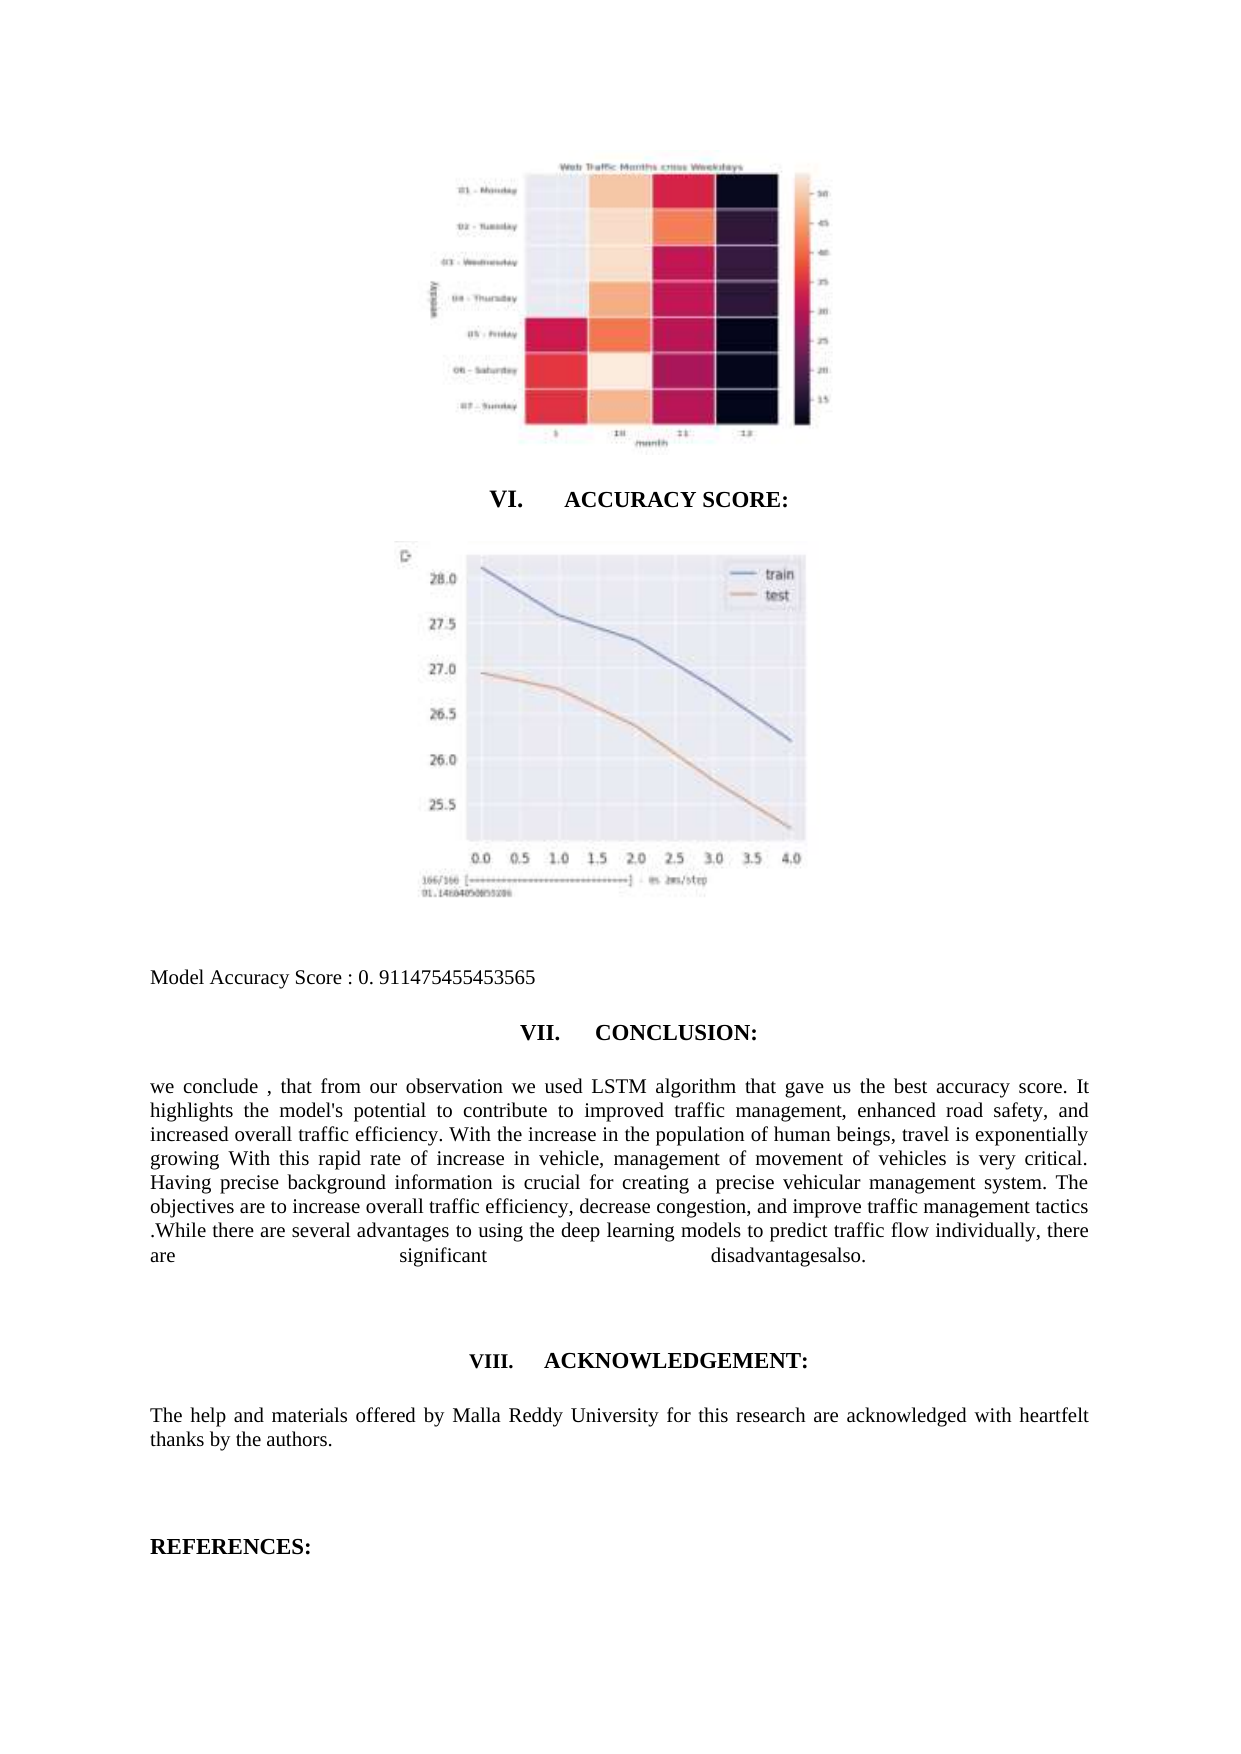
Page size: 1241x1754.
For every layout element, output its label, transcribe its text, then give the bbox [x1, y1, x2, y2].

picture [393, 150, 847, 455]
text REFERENCES: [150, 1533, 1090, 1560]
text we conclude , that from our observation we used LSTM algorithm that gave us the best accuracy score. It highlights the model's potential to contribute to improved traffic management, enhanced road safety, and increased overall traffic efficiency. With the increase in the population of human beings, travel is exponentially growing With this rapid rate of increase in vehicle, management of movement of vehicles is very critical. Having precise background information is crucial for creating a precise vehicular management system. The objectives are to increase overall traffic efficiency, decrease congestion, and improve traffic management tactics .While there are several advantages to using the deep learning models to predict traffic flow individually, there are significant disadvantagesalso. [150, 1074, 1090, 1294]
list ACKNOWLEDGEMENT: [187, 1347, 1090, 1374]
text The help and materials offered by Malla Reddy University for this research are acknowledged with heartfelt thanks by the authors. [150, 1403, 1090, 1451]
picture [393, 541, 847, 908]
list ACCURACY SCORE: [187, 484, 1090, 513]
text Model Accuracy Score : 0. 911475455453565 [150, 965, 1090, 989]
list CONCLUSION: [187, 1018, 1090, 1045]
